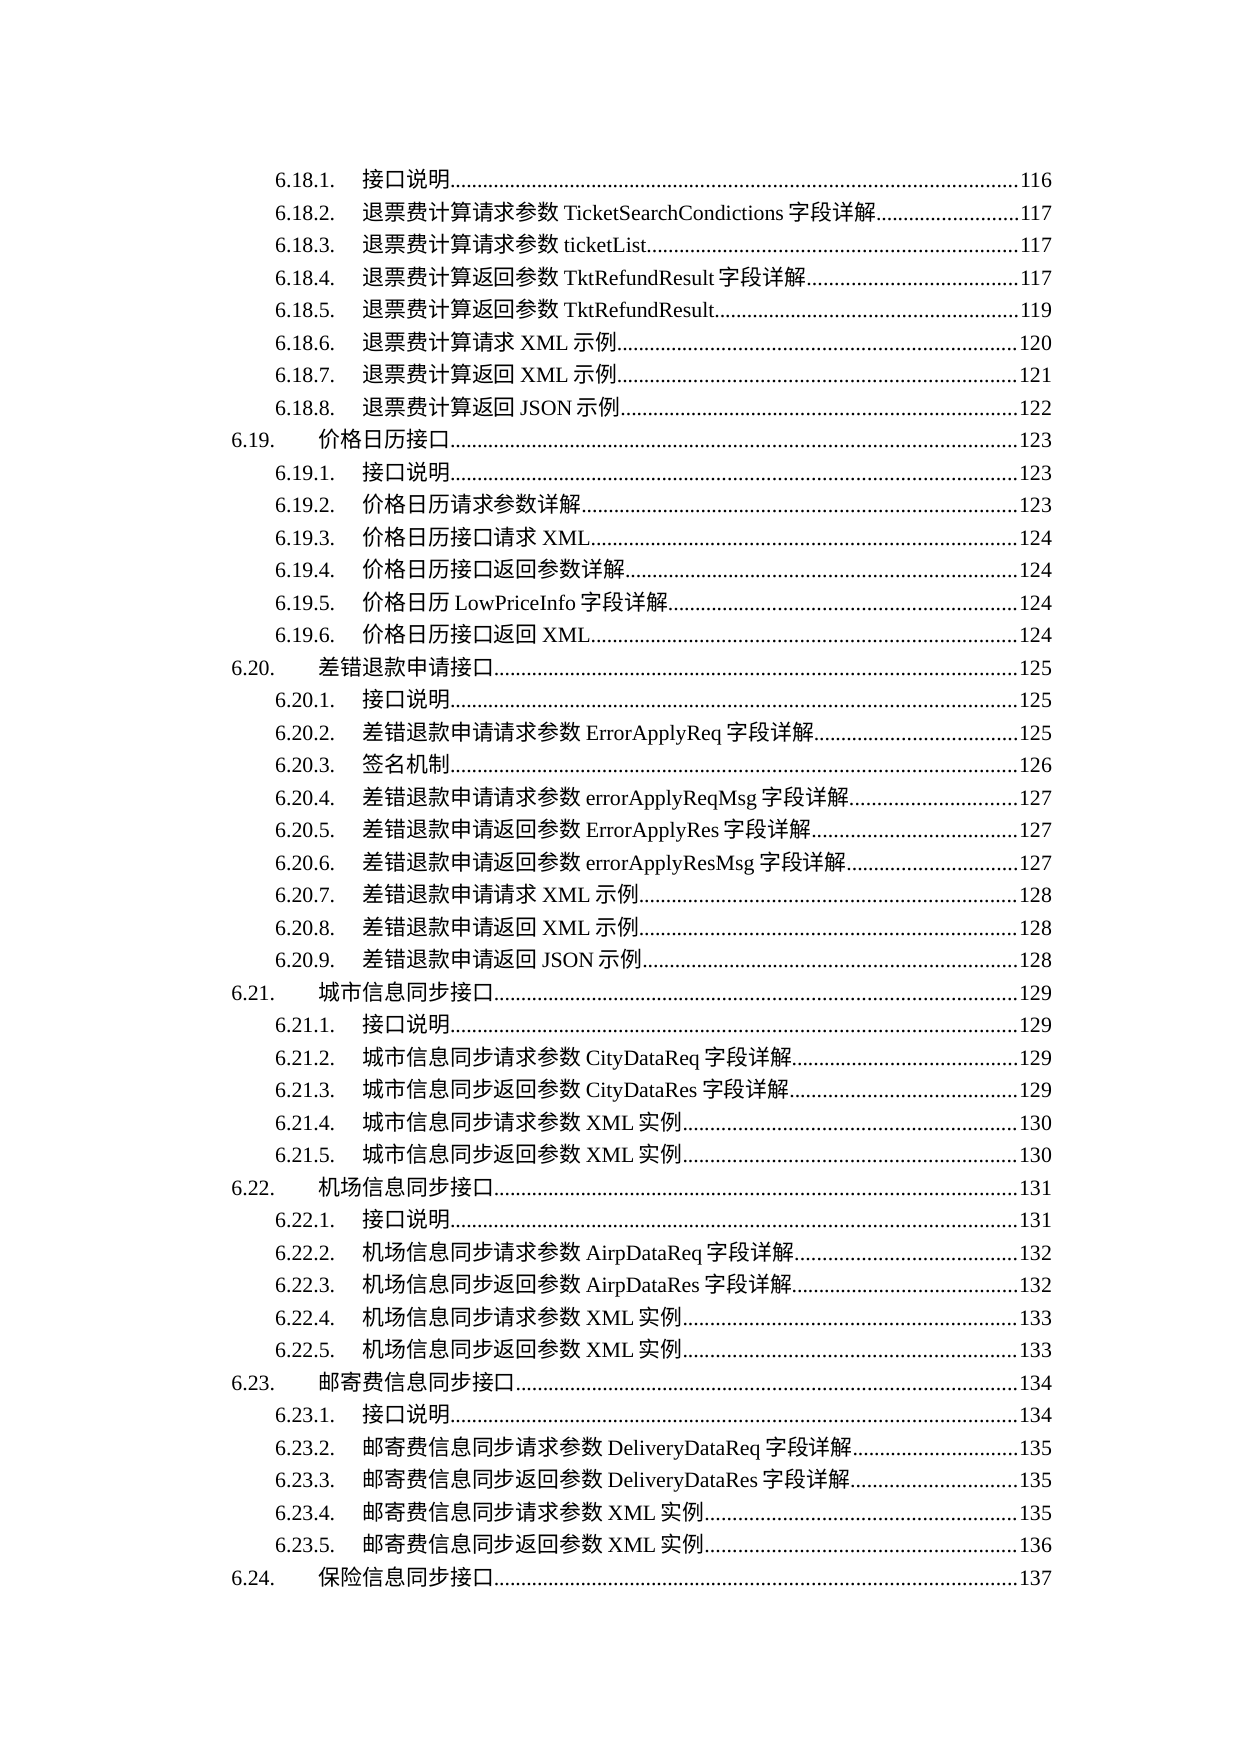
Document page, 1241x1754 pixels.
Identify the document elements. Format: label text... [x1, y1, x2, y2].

text 6.19.5. 价格日历LowPriceInfo字段详解 124 [275, 584, 1053, 617]
text 6.21.1. 接口说明 129 [275, 1007, 1053, 1039]
text 6.18.4. 退票费计算返回参数TktRefundResult字段详解 117 [275, 259, 1053, 292]
text 6.21.4. 城市信息同步请求参数XML实例 130 [275, 1104, 1053, 1137]
text 6.19.1. 接口说明 123 [275, 454, 1053, 487]
text 6.23.2. 邮寄费信息同步请求参数DeliveryDataReq字段详解 135 [275, 1429, 1053, 1462]
text 6.23. 邮寄费信息同步接口 134 [231, 1364, 1053, 1397]
text 6.20. 差错退款申请接口 125 [231, 649, 1053, 682]
text 6.20.7. 差错退款申请请求XML示例 128 [275, 877, 1053, 909]
text 6.20.6. 差错退款申请返回参数errorApplyResMsg字段详解 127 [275, 844, 1053, 877]
text 6.21. 城市信息同步接口 129 [231, 974, 1053, 1007]
text 6.22.1. 接口说明 131 [275, 1202, 1053, 1234]
text 6.23.4. 邮寄费信息同步请求参数XML实例 135 [275, 1494, 1053, 1527]
text 6.19.2. 价格日历请求参数详解 123 [275, 487, 1053, 519]
text 6.22.2. 机场信息同步请求参数AirpDataReq字段详解 132 [275, 1234, 1053, 1267]
text 6.23.5. 邮寄费信息同步返回参数XML实例 136 [275, 1527, 1053, 1559]
text 6.18.5. 退票费计算返回参数TktRefundResult 119 [275, 292, 1053, 324]
text 6.18.6. 退票费计算请求XML示例 120 [275, 324, 1053, 357]
text 6.22.5. 机场信息同步返回参数XML实例 133 [275, 1332, 1053, 1364]
text 6.19. 价格日历接口 123 [231, 422, 1053, 454]
text 6.19.3. 价格日历接口请求XML 124 [275, 519, 1053, 552]
text 6.22. 机场信息同步接口 131 [231, 1169, 1053, 1202]
text 6.24. 保险信息同步接口 137 [231, 1559, 1053, 1592]
text 6.20.5. 差错退款申请返回参数ErrorApplyRes字段详解 127 [275, 812, 1053, 844]
text 6.18.3. 退票费计算请求参数ticketList 117 [275, 227, 1053, 259]
text 6.20.8. 差错退款申请返回XML示例 128 [275, 909, 1053, 942]
text 6.19.4. 价格日历接口返回参数详解 124 [275, 552, 1053, 584]
text 6.22.4. 机场信息同步请求参数XML实例 133 [275, 1299, 1053, 1332]
text 6.18.1. 接口说明 116 [275, 162, 1053, 194]
text 6.20.2. 差错退款申请请求参数ErrorApplyReq字段详解 125 [275, 714, 1053, 747]
text 6.20.4. 差错退款申请请求参数errorApplyReqMsg字段详解 127 [275, 779, 1053, 812]
text 6.22.3. 机场信息同步返回参数AirpDataRes字段详解 132 [275, 1267, 1053, 1299]
text 6.20.1. 接口说明 125 [275, 682, 1053, 714]
text 6.21.2. 城市信息同步请求参数CityDataReq字段详解 129 [275, 1039, 1053, 1072]
text 6.20.9. 差错退款申请返回JSON示例 128 [275, 942, 1053, 974]
text 6.20.3. 签名机制 126 [275, 747, 1053, 779]
text 6.21.3. 城市信息同步返回参数CityDataRes字段详解 129 [275, 1072, 1053, 1104]
text 6.23.1. 接口说明 134 [275, 1397, 1053, 1429]
text 6.23.3. 邮寄费信息同步返回参数DeliveryDataRes字段详解 135 [275, 1462, 1053, 1494]
text 6.21.5. 城市信息同步返回参数XML实例 130 [275, 1137, 1053, 1169]
text 6.19.6. 价格日历接口返回XML 124 [275, 617, 1053, 649]
text 6.18.8. 退票费计算返回JSON示例 122 [275, 389, 1053, 422]
text 6.18.7. 退票费计算返回XML示例 121 [275, 357, 1053, 389]
text 6.18.2. 退票费计算请求参数TicketSearchCondictions字段详解 117 [275, 194, 1053, 227]
